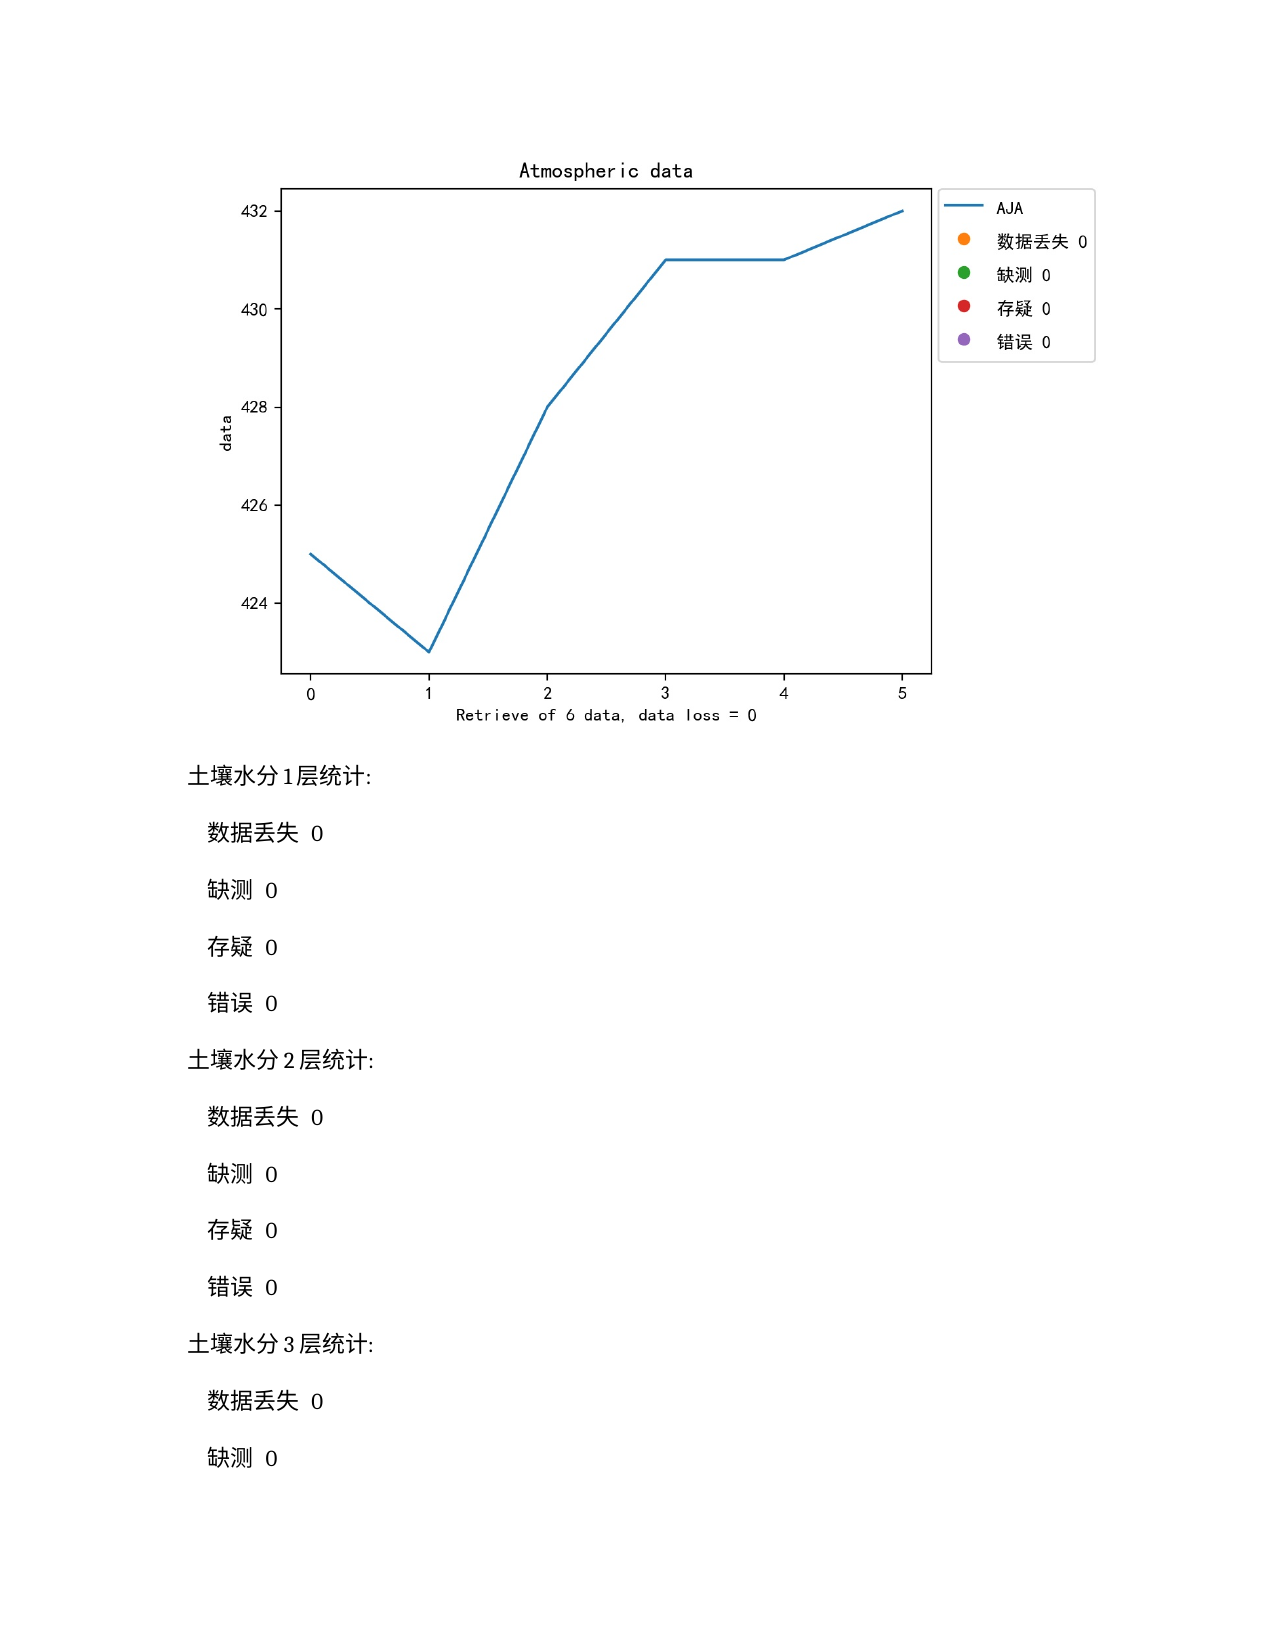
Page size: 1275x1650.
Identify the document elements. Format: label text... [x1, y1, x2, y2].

text 数据丢失 0 [187, 1385, 1087, 1416]
text 土壤水分1层统计: [187, 760, 1087, 792]
text 错误 0 [187, 1271, 1087, 1302]
text 错误 0 [187, 987, 1087, 1019]
text 数据丢失 0 [187, 1101, 1087, 1132]
text 土壤水分2层统计: [187, 1044, 1087, 1075]
text 缺测 0 [187, 874, 1087, 905]
picture [206, 150, 1107, 736]
text 缺测 0 [187, 1442, 1087, 1473]
text 缺测 0 [187, 1158, 1087, 1189]
text 数据丢失 0 [187, 817, 1087, 848]
text 存疑 0 [187, 931, 1087, 962]
text 存疑 0 [187, 1214, 1087, 1246]
text 土壤水分3层统计: [187, 1328, 1087, 1359]
